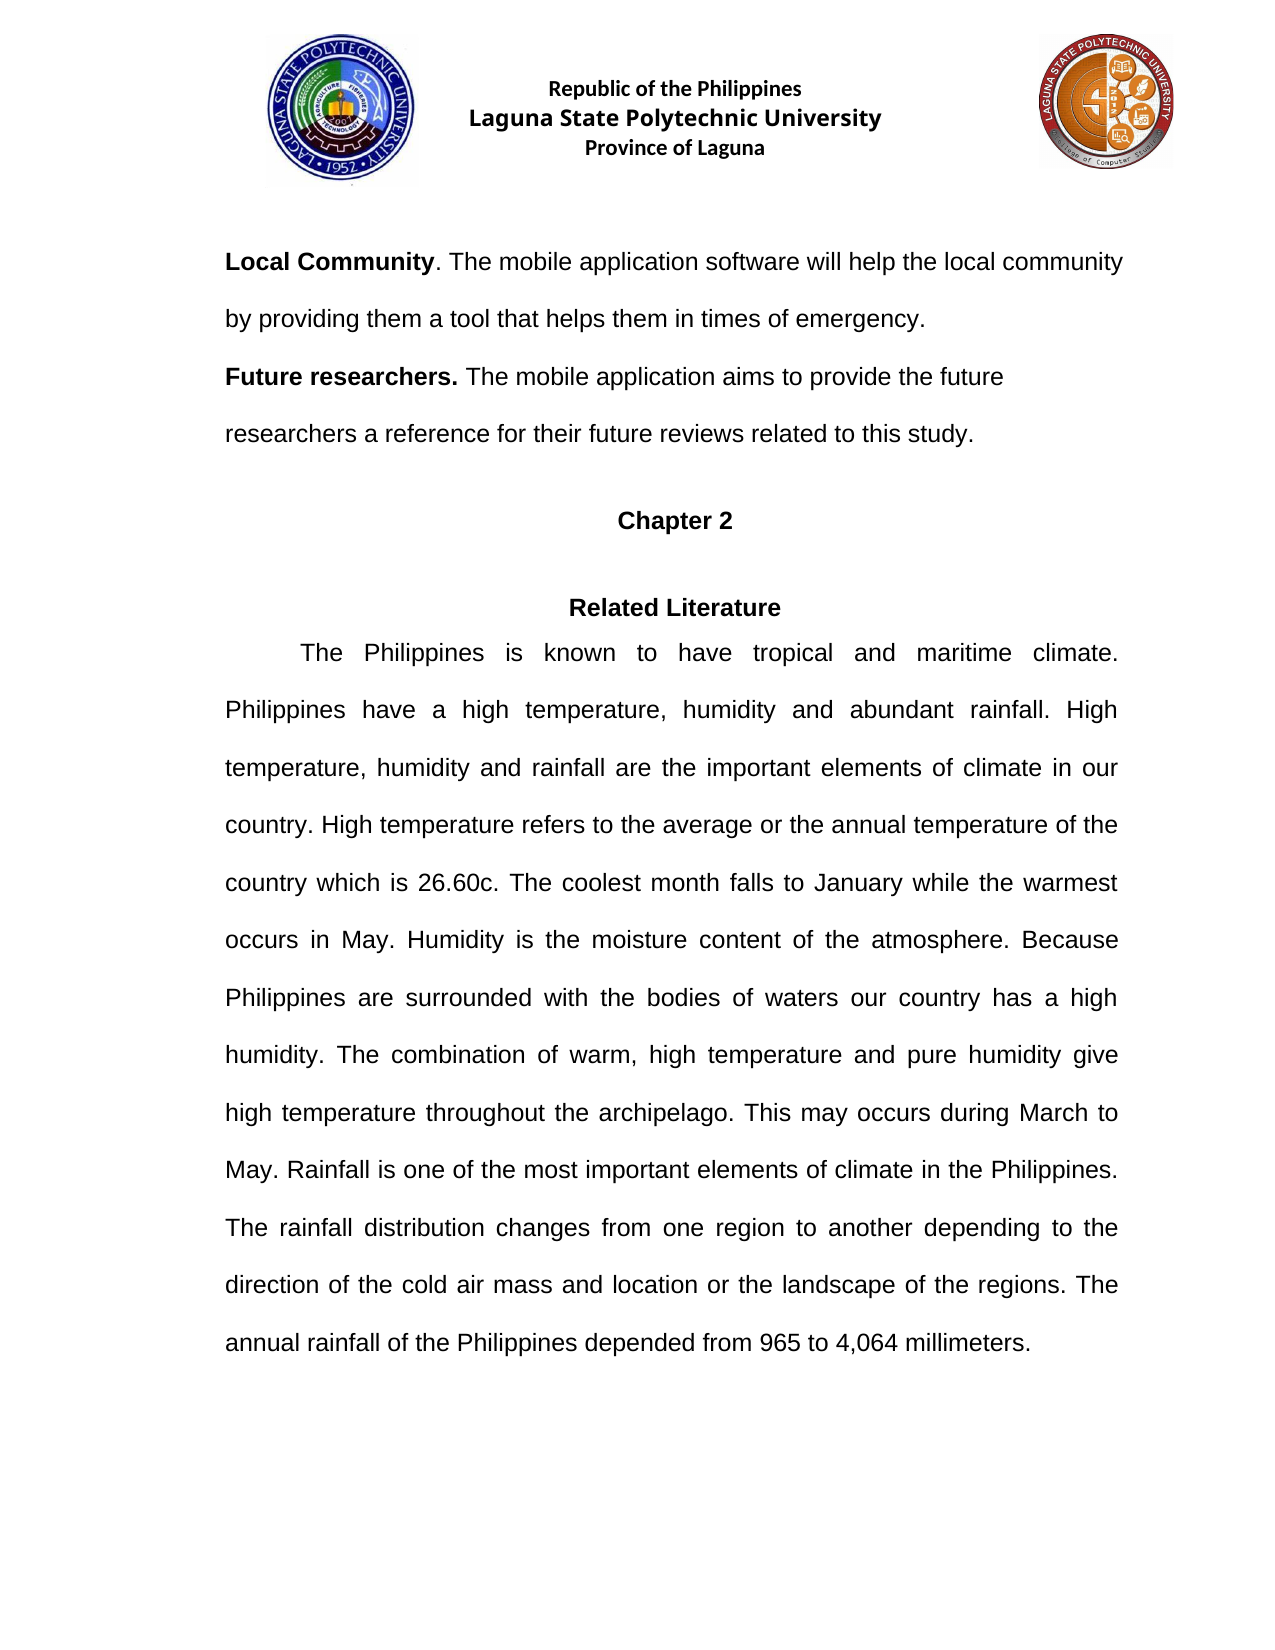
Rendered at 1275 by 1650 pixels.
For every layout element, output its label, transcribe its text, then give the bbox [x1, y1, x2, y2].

picture [1039, 34, 1174, 169]
subtitle Chapter 2 [225, 506, 1125, 534]
text Future researchers. The mobile application aims to provide the future researchers a reference for their future reviews related to this study. [225, 362, 1125, 448]
picture [265, 34, 419, 188]
text Local Community. The mobile application software will help the local community by providing them a tool that helps them in times of emergency. [225, 247, 1125, 333]
text The Philippines is known to have tropical and maritime climate. Philippines have a high temperature, humidity and abundant rainfall. High temperature, humidity and rainfall are the important elements of climate in our country. High temperature refers to the average or the annual temperature of the country which is 26.60c. The coolest month falls to January while the warmest occurs in May. Humidity is the moisture content of the atmosphere. Because Philippines are surrounded with the bodies of waters our country has a high humidity. The combination of warm, high temperature and pure humidity give high temperature throughout the archipelago. This may occurs during March to May. Rainfall is one of the most important elements of climate in the Philippines. The rainfall distribution changes from one region to another depending to the direction of the cold air mass and location or the landscape of the regions. The annual rainfall of the Philippines depended from 965 to 4,064 millimeters. [225, 638, 1120, 1357]
subtitle Related Literature [225, 592, 1125, 621]
